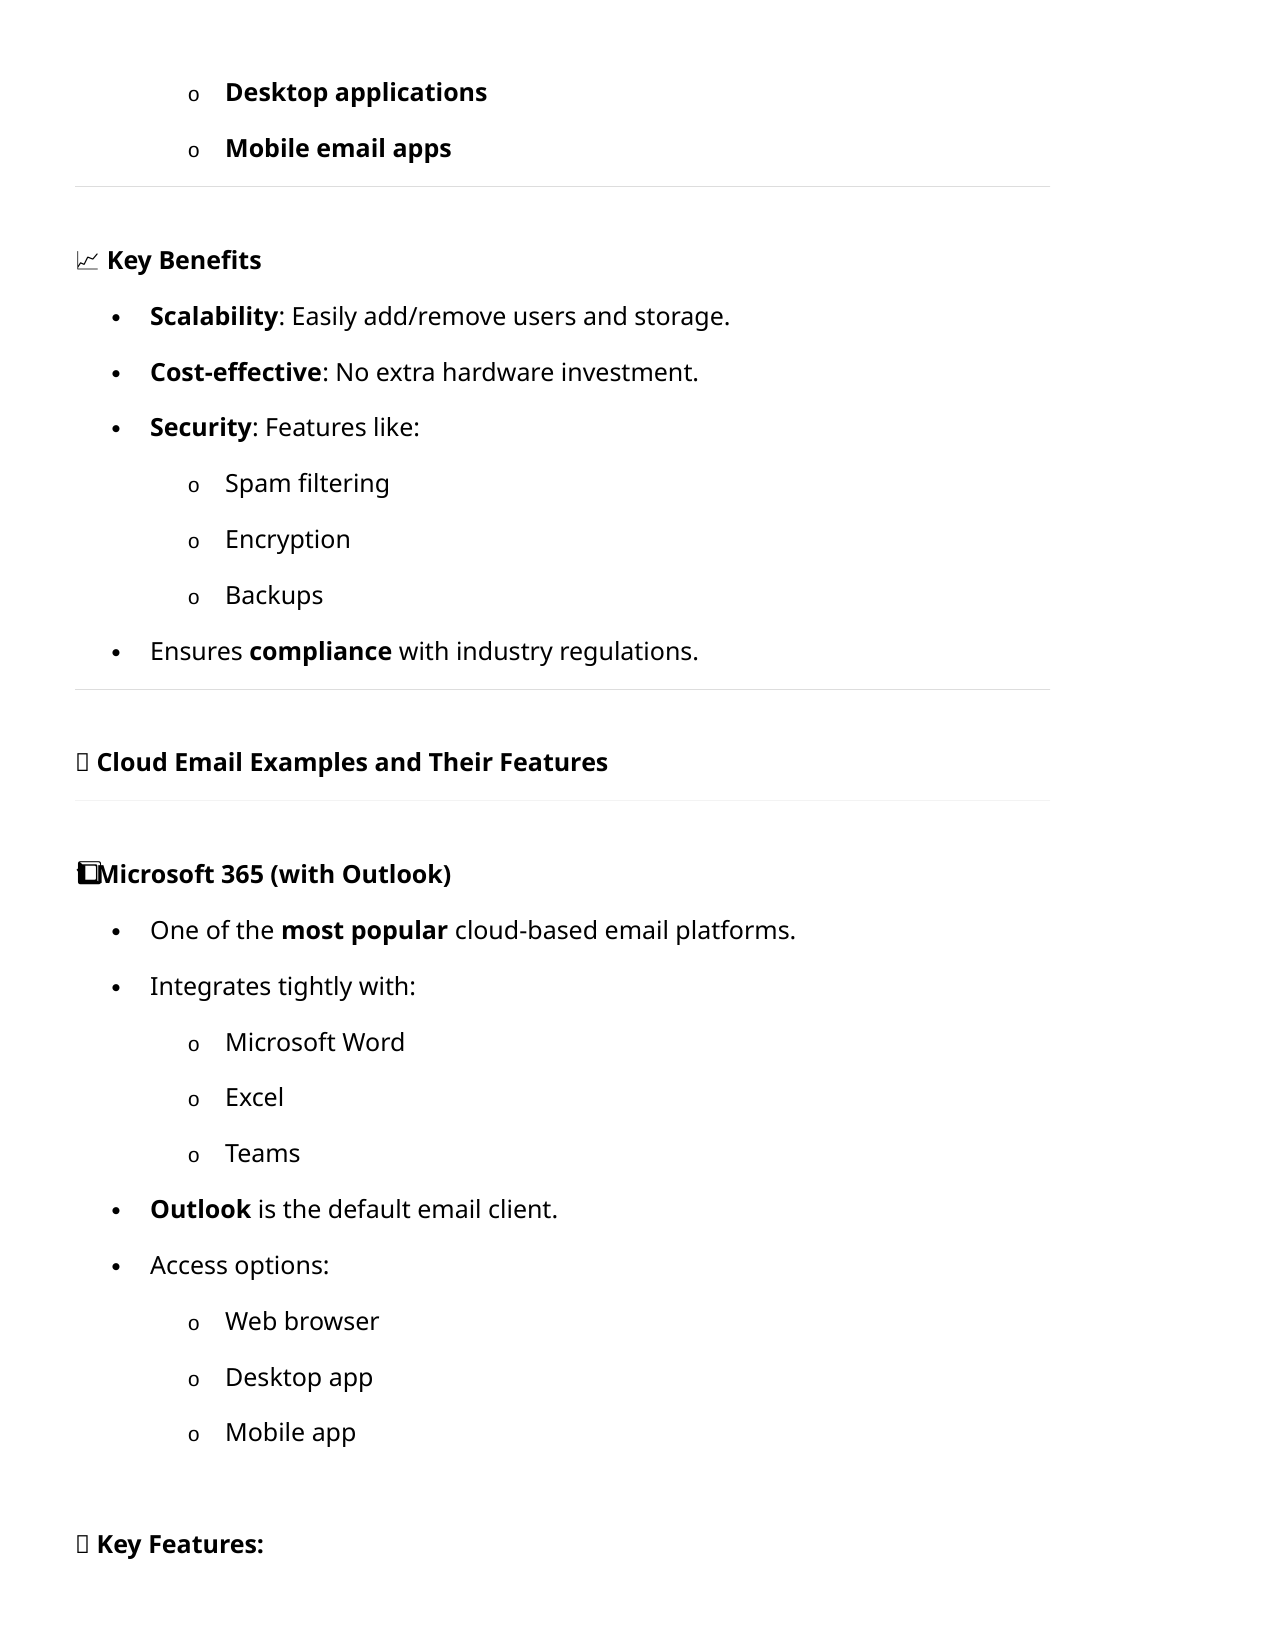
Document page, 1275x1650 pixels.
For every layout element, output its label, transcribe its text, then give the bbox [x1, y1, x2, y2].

list Cost-effective: No extra hardware investment. [112, 354, 1200, 388]
list Teams [187, 1136, 1200, 1170]
text 📈 Key Benefits [75, 242, 1200, 277]
list Backups [187, 577, 1200, 612]
list Integrates tightly with: [112, 968, 1200, 1002]
list Access options: [112, 1247, 1200, 1282]
list Spam filtering [187, 466, 1200, 500]
list Desktop app [187, 1359, 1200, 1393]
text 1️⃣ Microsoft 365 (with Outlook) [75, 857, 1200, 891]
list Ensures compliance with industry regulations. [112, 633, 1200, 667]
list Security: Features like: [112, 410, 1200, 444]
list Desktop applications [187, 75, 1200, 109]
text 🧪 Cloud Email Examples and Their Features [75, 745, 1200, 779]
text ✨ Key Features: [75, 1527, 1200, 1561]
list Mobile email apps [187, 131, 1200, 165]
list Scalability: Easily add/remove users and storage. [112, 298, 1200, 332]
list Excel [187, 1080, 1200, 1114]
list One of the most popular cloud-based email platforms. [112, 912, 1200, 947]
list Microsoft Word [187, 1024, 1200, 1058]
list Web browser [187, 1303, 1200, 1337]
list Mobile app [187, 1415, 1200, 1449]
list Encryption [187, 522, 1200, 556]
list Outlook is the default email client. [112, 1192, 1200, 1226]
